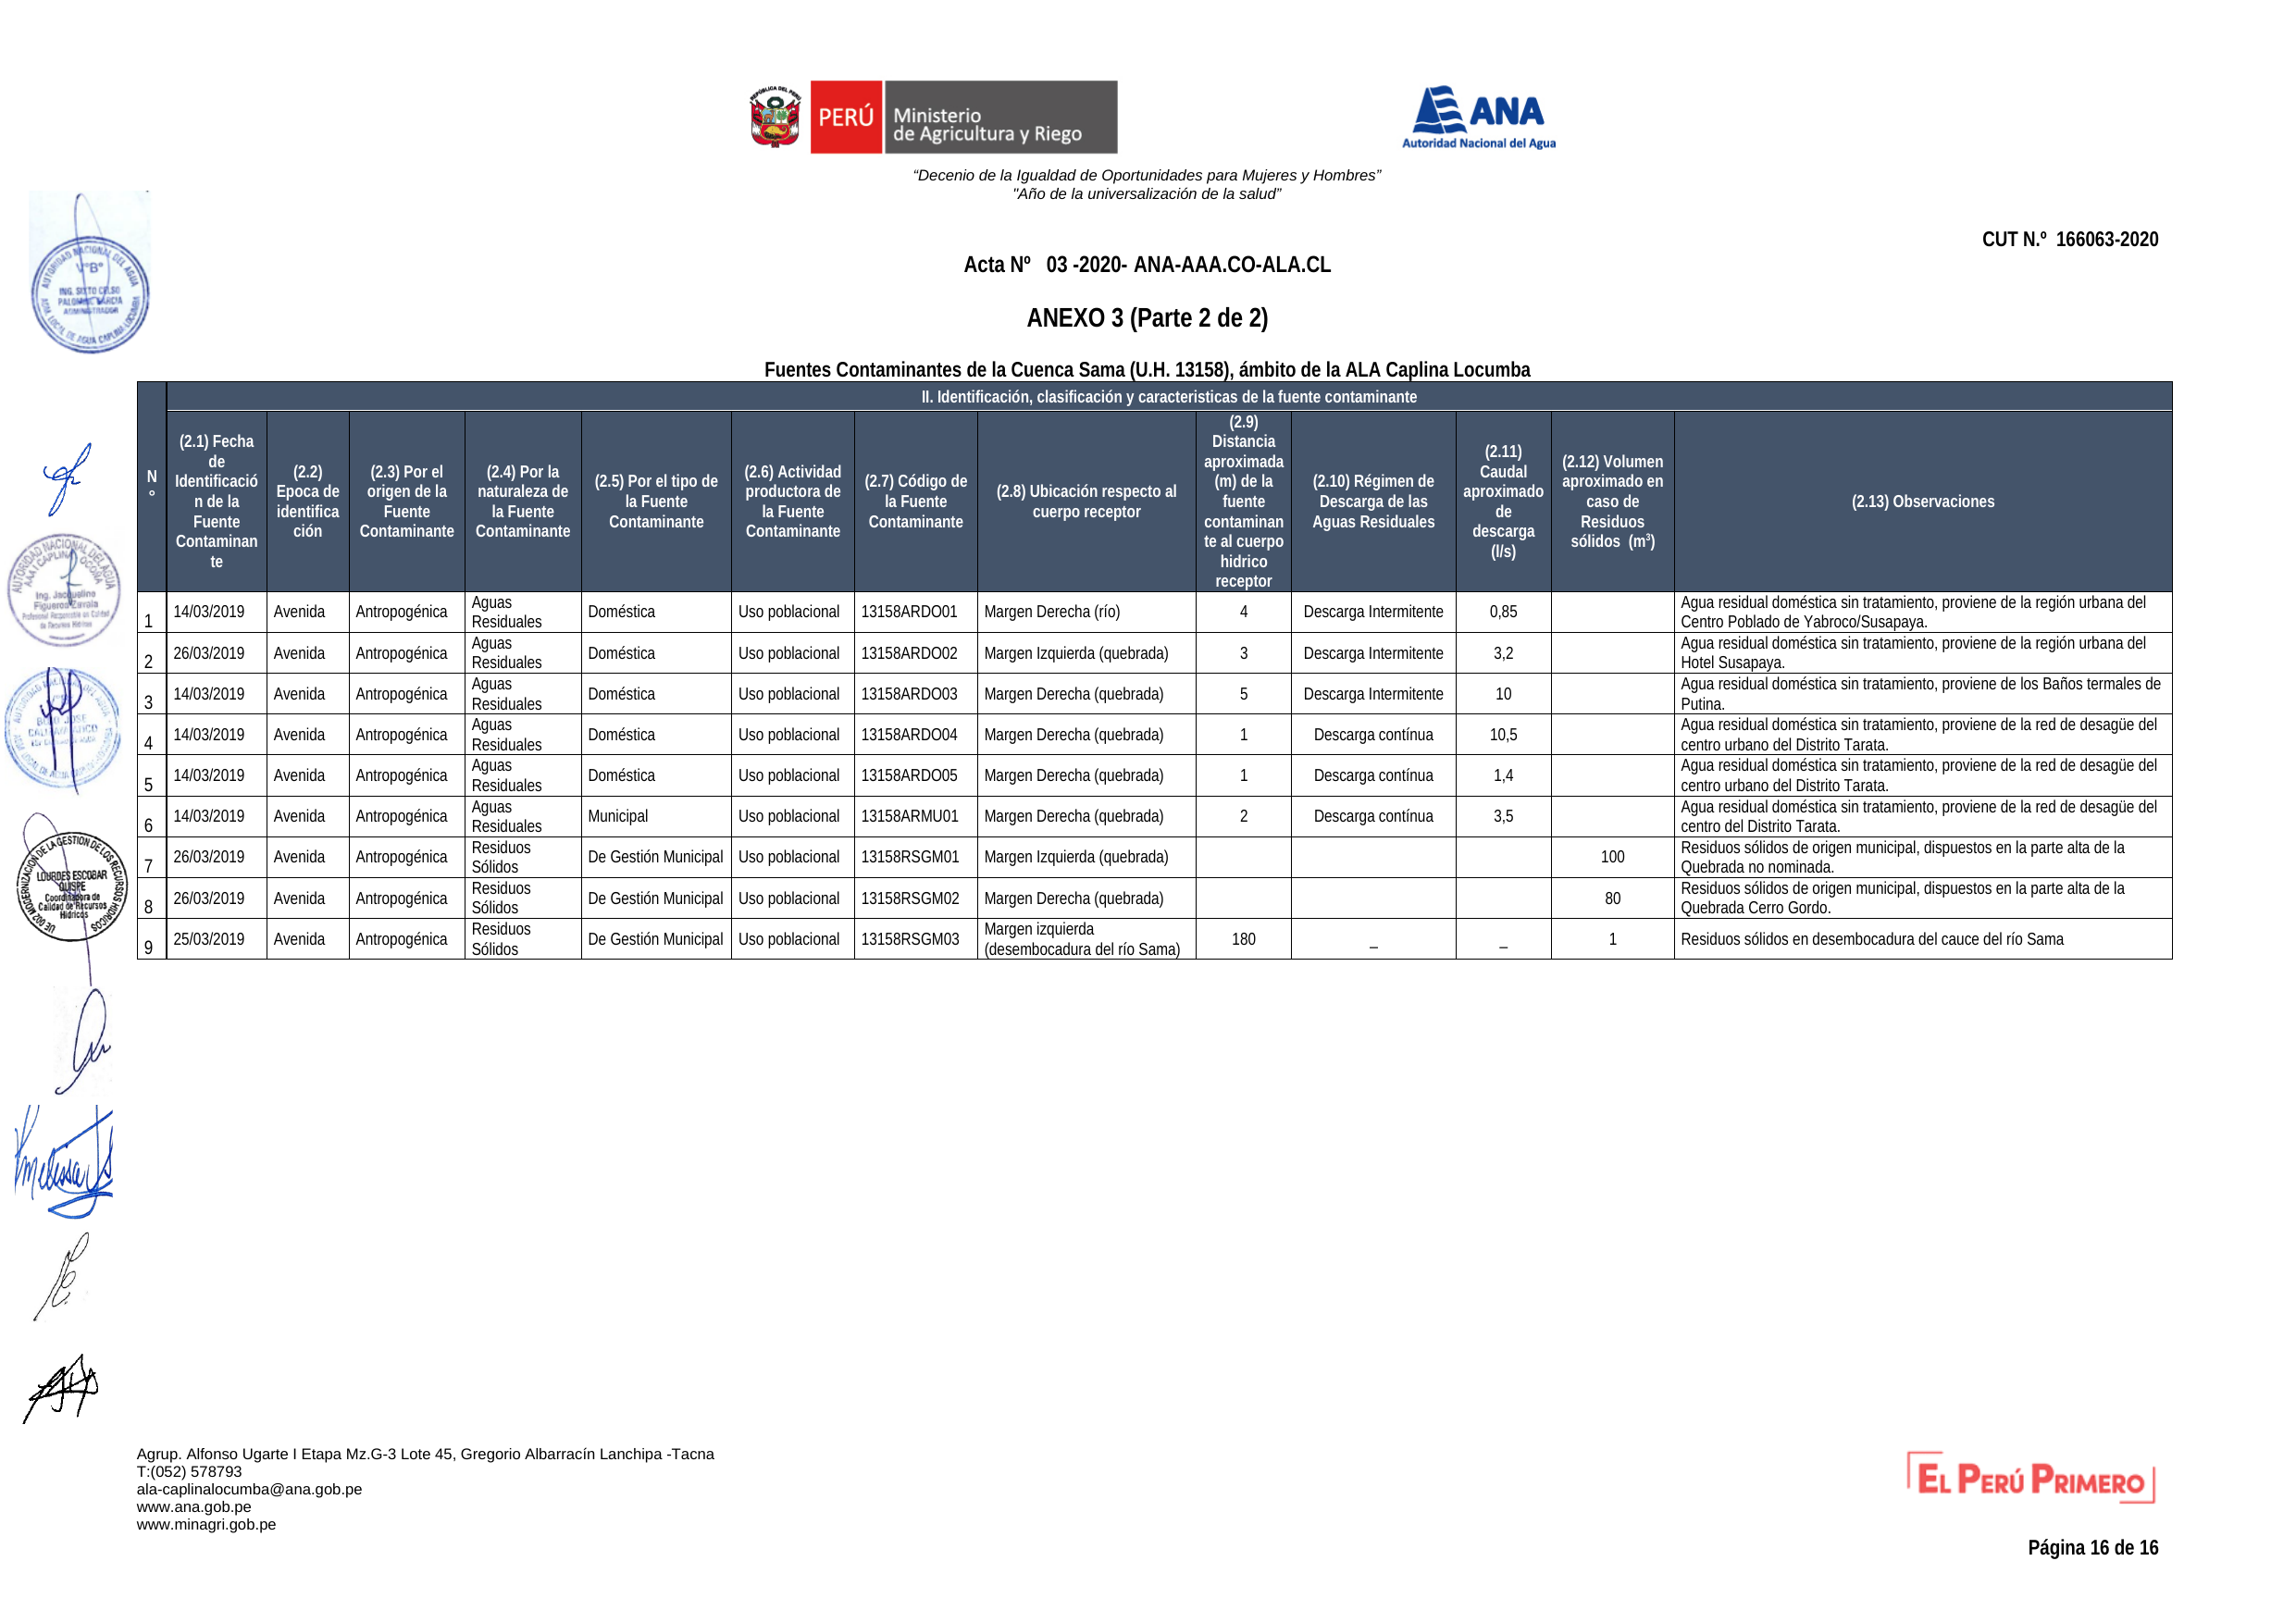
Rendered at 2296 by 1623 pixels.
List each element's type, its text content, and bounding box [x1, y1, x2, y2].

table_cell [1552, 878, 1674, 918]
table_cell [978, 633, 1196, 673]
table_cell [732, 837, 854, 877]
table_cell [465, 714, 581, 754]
picture [10, 805, 131, 1096]
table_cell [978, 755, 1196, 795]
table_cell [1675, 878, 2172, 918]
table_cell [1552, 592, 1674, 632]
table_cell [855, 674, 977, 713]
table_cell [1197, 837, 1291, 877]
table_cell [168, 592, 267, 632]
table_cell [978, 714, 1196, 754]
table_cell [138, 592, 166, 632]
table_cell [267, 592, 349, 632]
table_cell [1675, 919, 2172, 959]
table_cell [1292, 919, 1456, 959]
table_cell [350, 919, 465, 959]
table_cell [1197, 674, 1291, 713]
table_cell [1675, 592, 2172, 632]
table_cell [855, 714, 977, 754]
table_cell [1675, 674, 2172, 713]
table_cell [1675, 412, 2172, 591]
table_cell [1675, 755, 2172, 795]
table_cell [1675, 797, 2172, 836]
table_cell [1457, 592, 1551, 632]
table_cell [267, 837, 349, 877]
picture [41, 438, 93, 522]
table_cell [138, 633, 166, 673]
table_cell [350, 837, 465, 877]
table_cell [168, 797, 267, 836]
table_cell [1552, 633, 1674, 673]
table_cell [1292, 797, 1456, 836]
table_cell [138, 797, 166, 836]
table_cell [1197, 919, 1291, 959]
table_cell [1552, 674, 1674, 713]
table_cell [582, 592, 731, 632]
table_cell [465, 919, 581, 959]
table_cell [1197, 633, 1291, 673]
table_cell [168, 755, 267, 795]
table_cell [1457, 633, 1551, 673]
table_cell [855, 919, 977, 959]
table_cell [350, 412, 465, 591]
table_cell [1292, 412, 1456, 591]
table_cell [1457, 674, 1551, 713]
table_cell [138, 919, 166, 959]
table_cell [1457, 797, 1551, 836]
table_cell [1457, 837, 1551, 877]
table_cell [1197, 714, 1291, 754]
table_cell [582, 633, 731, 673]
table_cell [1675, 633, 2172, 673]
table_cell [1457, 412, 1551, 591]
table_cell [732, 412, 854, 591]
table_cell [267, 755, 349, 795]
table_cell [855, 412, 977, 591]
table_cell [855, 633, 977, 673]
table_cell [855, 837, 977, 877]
picture [29, 1230, 91, 1323]
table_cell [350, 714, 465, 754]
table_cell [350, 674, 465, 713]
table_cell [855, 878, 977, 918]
picture [4, 527, 125, 650]
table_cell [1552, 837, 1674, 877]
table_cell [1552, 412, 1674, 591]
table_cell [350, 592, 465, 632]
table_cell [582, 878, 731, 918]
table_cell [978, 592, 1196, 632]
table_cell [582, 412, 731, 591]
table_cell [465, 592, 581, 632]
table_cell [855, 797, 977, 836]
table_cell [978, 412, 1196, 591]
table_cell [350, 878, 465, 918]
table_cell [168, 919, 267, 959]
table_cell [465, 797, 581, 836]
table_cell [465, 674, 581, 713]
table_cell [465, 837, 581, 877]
picture [15, 1105, 113, 1228]
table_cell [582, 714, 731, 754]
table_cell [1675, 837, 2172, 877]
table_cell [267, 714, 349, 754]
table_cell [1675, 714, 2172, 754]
text ANEXO 3 (Parte 2 de 2) [154, 302, 2159, 332]
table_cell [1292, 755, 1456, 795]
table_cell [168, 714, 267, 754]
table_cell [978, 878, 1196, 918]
picture [738, 68, 1558, 167]
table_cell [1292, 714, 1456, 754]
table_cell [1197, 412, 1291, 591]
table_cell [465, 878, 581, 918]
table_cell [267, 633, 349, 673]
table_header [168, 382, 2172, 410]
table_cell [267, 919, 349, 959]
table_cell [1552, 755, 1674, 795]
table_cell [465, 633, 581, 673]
picture [29, 191, 154, 355]
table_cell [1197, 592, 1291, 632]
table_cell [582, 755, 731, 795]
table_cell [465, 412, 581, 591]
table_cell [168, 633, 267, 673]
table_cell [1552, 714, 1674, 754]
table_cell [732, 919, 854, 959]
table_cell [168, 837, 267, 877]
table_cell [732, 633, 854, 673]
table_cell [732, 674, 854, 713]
picture [1905, 1446, 2159, 1508]
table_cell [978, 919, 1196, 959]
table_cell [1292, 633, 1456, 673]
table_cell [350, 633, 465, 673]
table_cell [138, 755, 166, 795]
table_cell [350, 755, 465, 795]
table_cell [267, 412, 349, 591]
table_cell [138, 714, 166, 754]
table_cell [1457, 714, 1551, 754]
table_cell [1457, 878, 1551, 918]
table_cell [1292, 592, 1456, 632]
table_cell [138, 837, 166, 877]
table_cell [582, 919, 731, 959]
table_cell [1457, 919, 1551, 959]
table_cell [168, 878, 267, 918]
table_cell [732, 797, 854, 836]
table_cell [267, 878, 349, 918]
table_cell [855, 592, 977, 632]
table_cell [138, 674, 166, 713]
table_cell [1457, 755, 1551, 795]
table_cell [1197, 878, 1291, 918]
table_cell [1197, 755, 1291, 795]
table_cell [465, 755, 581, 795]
text Fuentes Contaminantes de la Cuenca Sama (U.H. 13158), ámbito de la ALA Caplina Locumba [137, 357, 2159, 381]
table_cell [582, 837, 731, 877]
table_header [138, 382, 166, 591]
picture [5, 667, 125, 799]
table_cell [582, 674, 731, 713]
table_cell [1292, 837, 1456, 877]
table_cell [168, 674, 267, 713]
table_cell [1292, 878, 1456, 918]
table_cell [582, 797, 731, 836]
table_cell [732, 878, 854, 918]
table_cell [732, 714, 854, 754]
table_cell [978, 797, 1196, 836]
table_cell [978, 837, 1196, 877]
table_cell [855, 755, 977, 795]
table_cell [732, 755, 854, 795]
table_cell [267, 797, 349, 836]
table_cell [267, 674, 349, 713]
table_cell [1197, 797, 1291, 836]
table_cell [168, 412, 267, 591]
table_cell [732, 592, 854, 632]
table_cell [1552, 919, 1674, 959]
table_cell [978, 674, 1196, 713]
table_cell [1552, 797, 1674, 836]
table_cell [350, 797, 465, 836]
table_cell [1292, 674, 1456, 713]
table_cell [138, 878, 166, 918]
